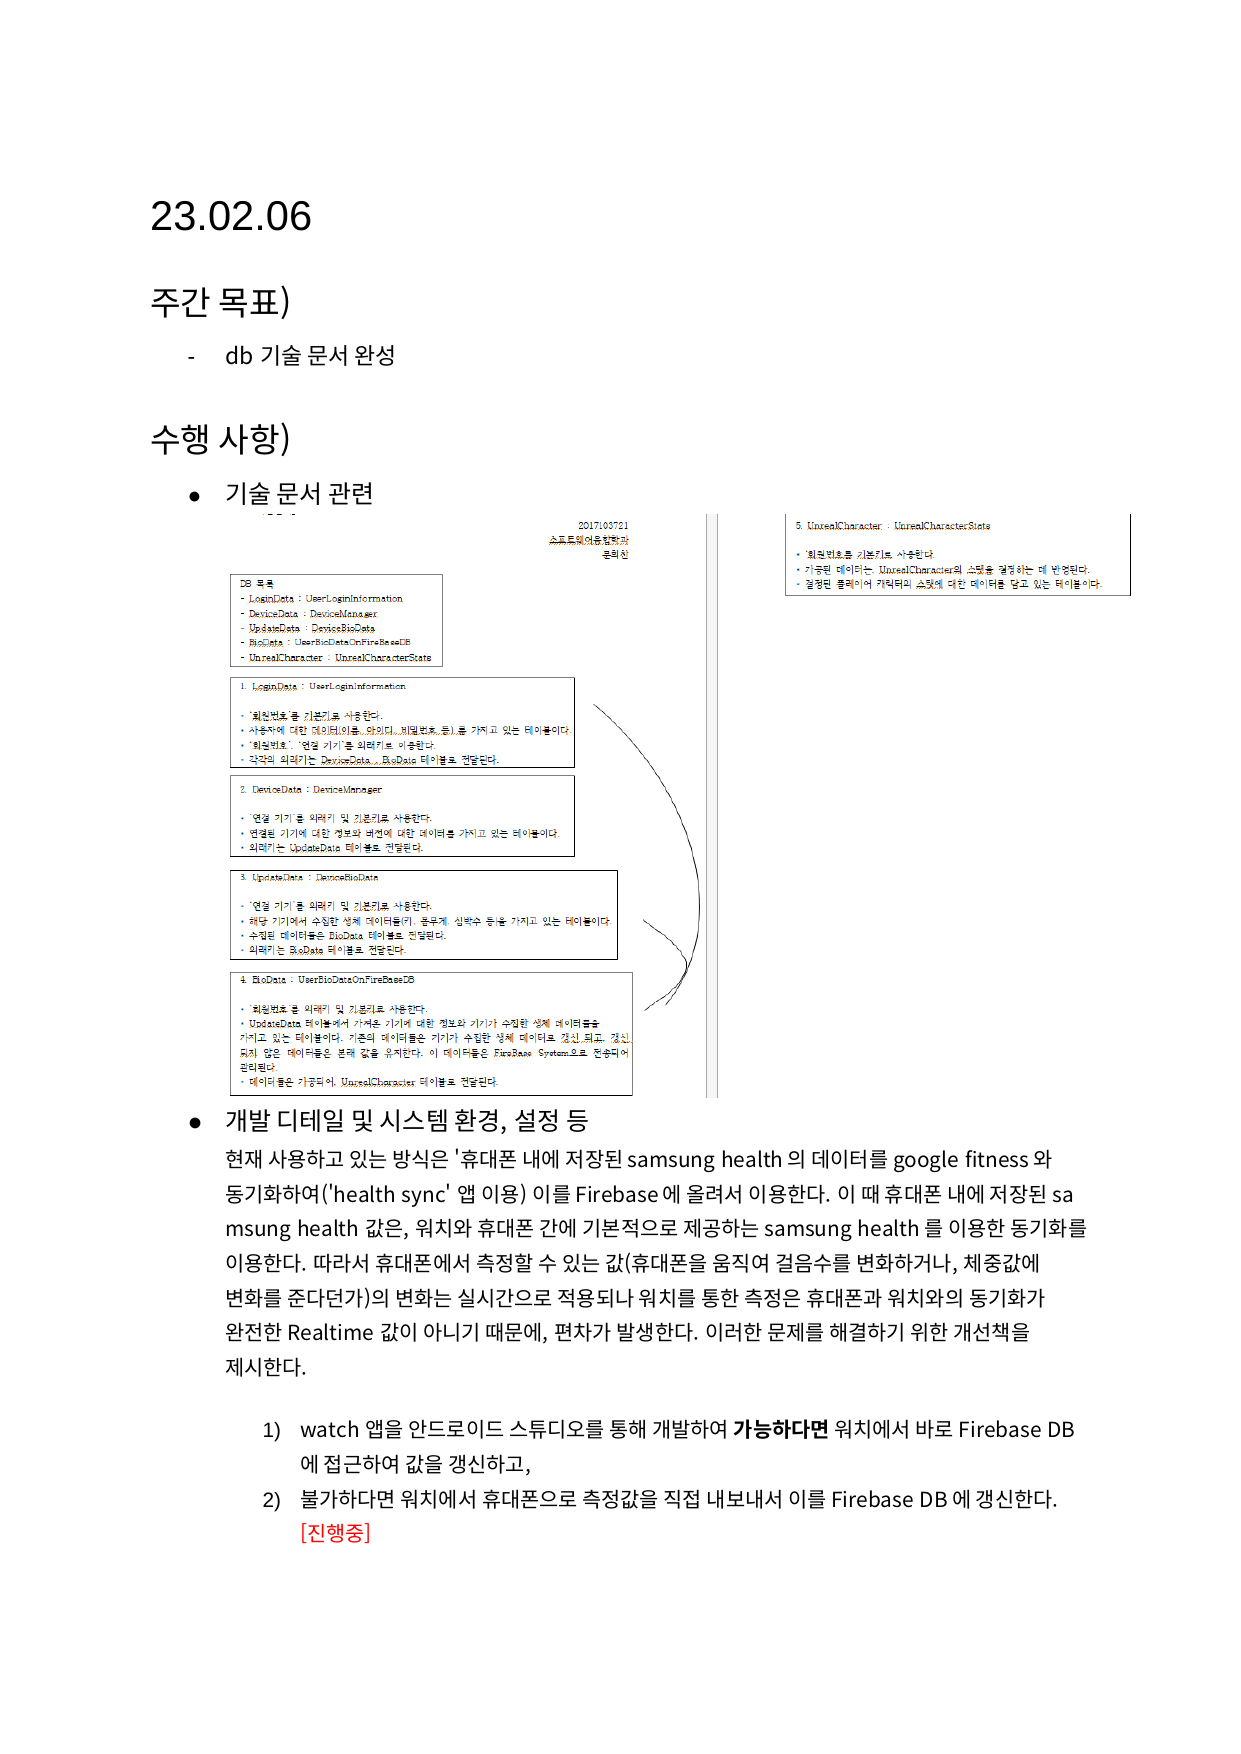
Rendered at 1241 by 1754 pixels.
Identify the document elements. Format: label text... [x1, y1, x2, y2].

picture [225, 514, 1166, 1098]
list watch 앱을 안드로이드 스튜디오를 통해 개발하여 가능하다면 워치에서 바로 Firebase DB에 접근하여 값을 갱신하고, [262, 1413, 1090, 1478]
text 현재 사용하고 있는 방식은 '휴대폰 내에 저장된 samsung health의 데이터를 google fitness와 동기화하여('health sync' 앱 이용) 이를 Firebase에 올려서 이용한다. 이 때 휴대폰 내에 저장된 samsung health 값은, 워치와 휴대폰 간에 기본적으로 제공하는 samsung health를 이용한 동기화를 이용한다. 따라서 휴대폰에서 측정할 수 있는 값(휴대폰을 움직여 걸음수를 변화하거나, 체중값에 변화를 준다던가)의 변화는 실시간으로 적용되나 워치를 통한 측정은 휴대폰과 워치와의 동기화가 완전한 Realtime 값이 아니기 때문에, 편차가 발생한다. 이러한 문제를 해결하기 위한 개선책을 제시한다. [225, 1143, 1090, 1381]
list db 기술 문서 완성 [187, 338, 1090, 371]
subtitle 23.02.06 [150, 192, 1090, 239]
subtitle 수행 사항) [150, 413, 1090, 462]
subtitle 주간 목표) [150, 277, 1090, 325]
list 개발 디테일 및 시스템 환경, 설정 등 [187, 1101, 1090, 1138]
list 불가하다면 워치에서 휴대폰으로 측정값을 직접 내보내서 이를 Firebase DB에 갱신한다. [진행중] [262, 1483, 1090, 1548]
